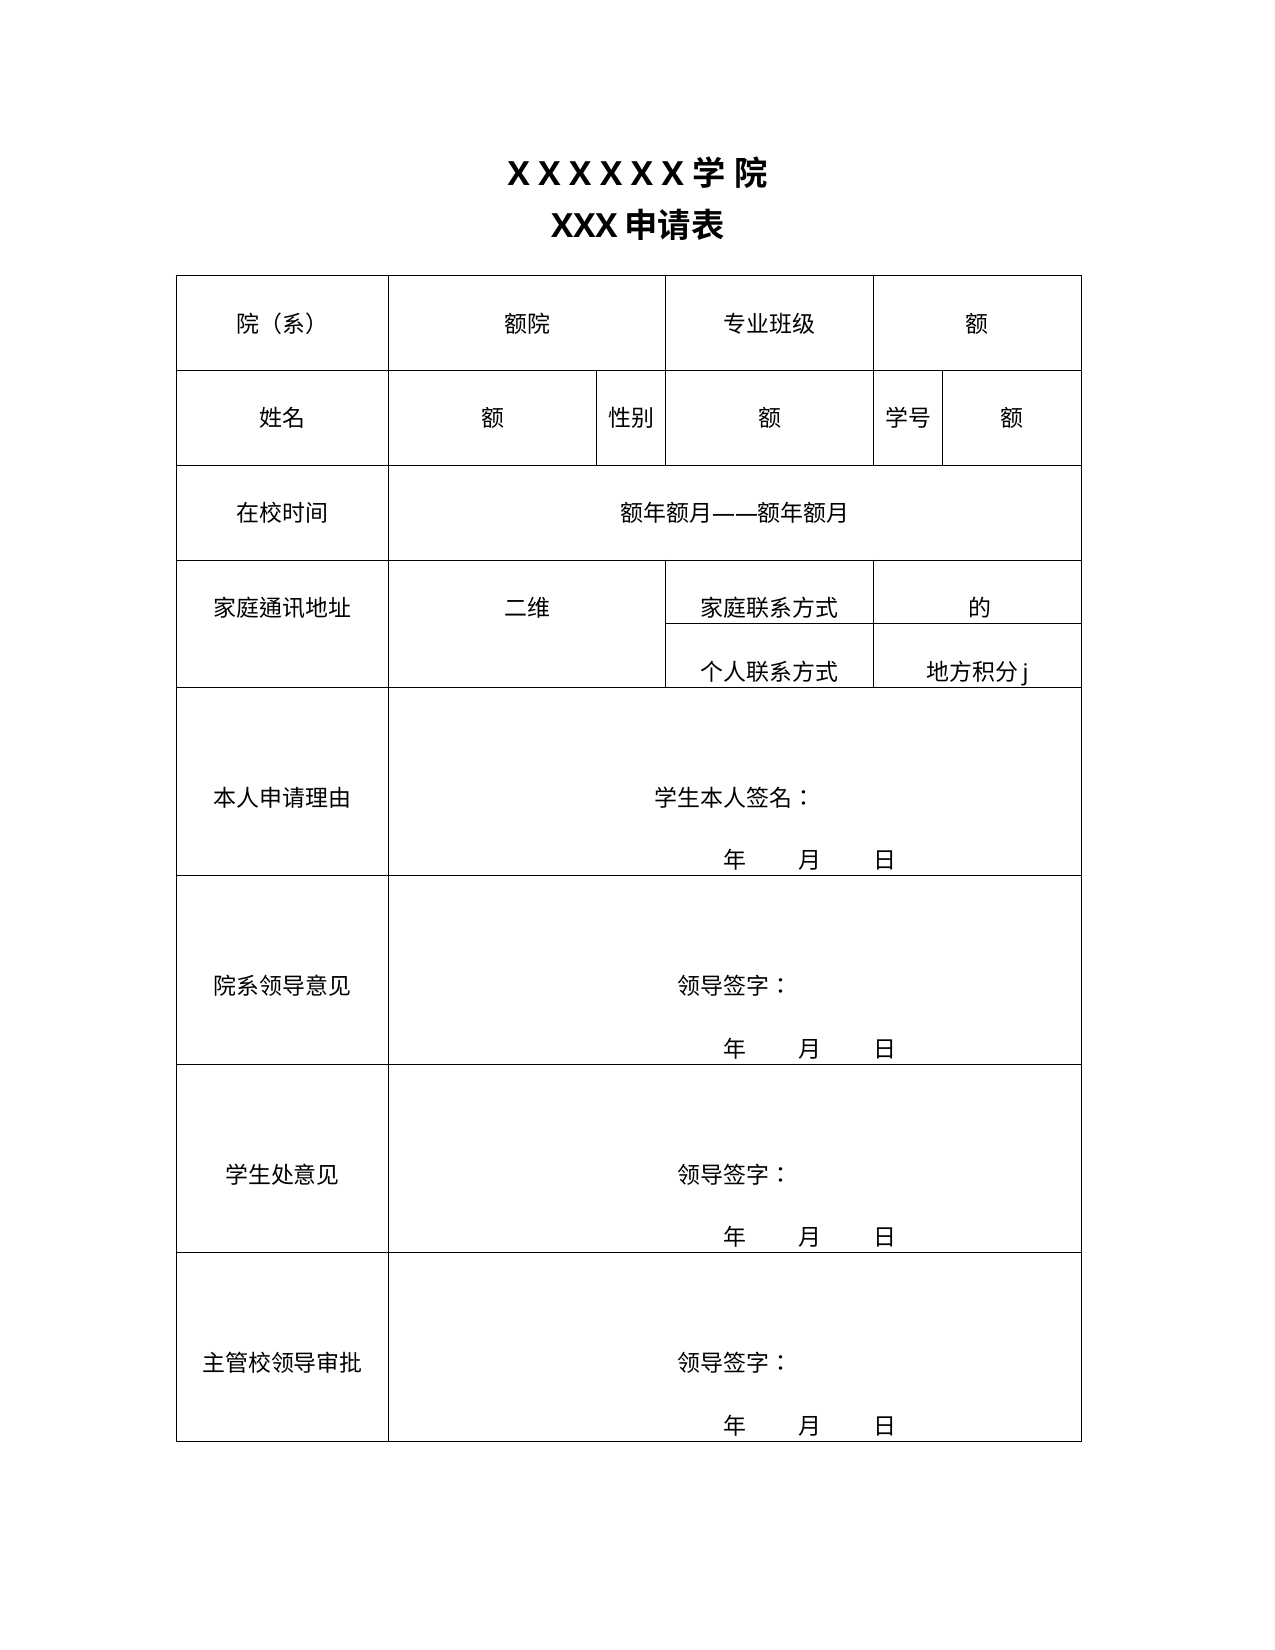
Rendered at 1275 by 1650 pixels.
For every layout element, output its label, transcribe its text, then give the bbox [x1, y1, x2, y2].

table_cell 个人联系方式 [666, 624, 873, 687]
table_cell 学生处意见 [177, 1065, 388, 1252]
text X X X X X X 学 院 XXX申请表 [187, 150, 1087, 248]
table_cell 在校时间 [177, 466, 388, 559]
table_header 额院 [389, 276, 665, 370]
table_header 院（系） [177, 276, 388, 370]
table_cell 学号 [874, 371, 942, 465]
table_header 额 [874, 276, 1081, 370]
table_cell 主管校领导审批 [177, 1253, 388, 1441]
table_cell 的 [874, 561, 1081, 623]
table_cell 额 [943, 371, 1081, 465]
table_header 专业班级 [666, 276, 873, 370]
table_cell 地方积分j [874, 624, 1081, 687]
table_cell 院系领导意见 [177, 876, 388, 1064]
table_cell 学生本人签名： 年 月 日 [389, 688, 1081, 875]
table_cell 领导签字： 年 月 日 [389, 876, 1081, 1064]
table_cell 领导签字： 年 月 日 [389, 1253, 1081, 1441]
table_cell 领导签字： 年 月 日 [389, 1065, 1081, 1252]
table_cell 性别 [597, 371, 665, 465]
table_cell 额 [389, 371, 596, 465]
table_cell 额年额月——额年额月 [389, 466, 1081, 559]
table_cell 姓名 [177, 371, 388, 465]
table_cell 家庭通讯地址 [177, 561, 388, 687]
table_cell 家庭联系方式 [666, 561, 873, 623]
table_cell 额 [666, 371, 873, 465]
table_cell 二维 [389, 561, 665, 687]
table_cell 本人申请理由 [177, 688, 388, 875]
